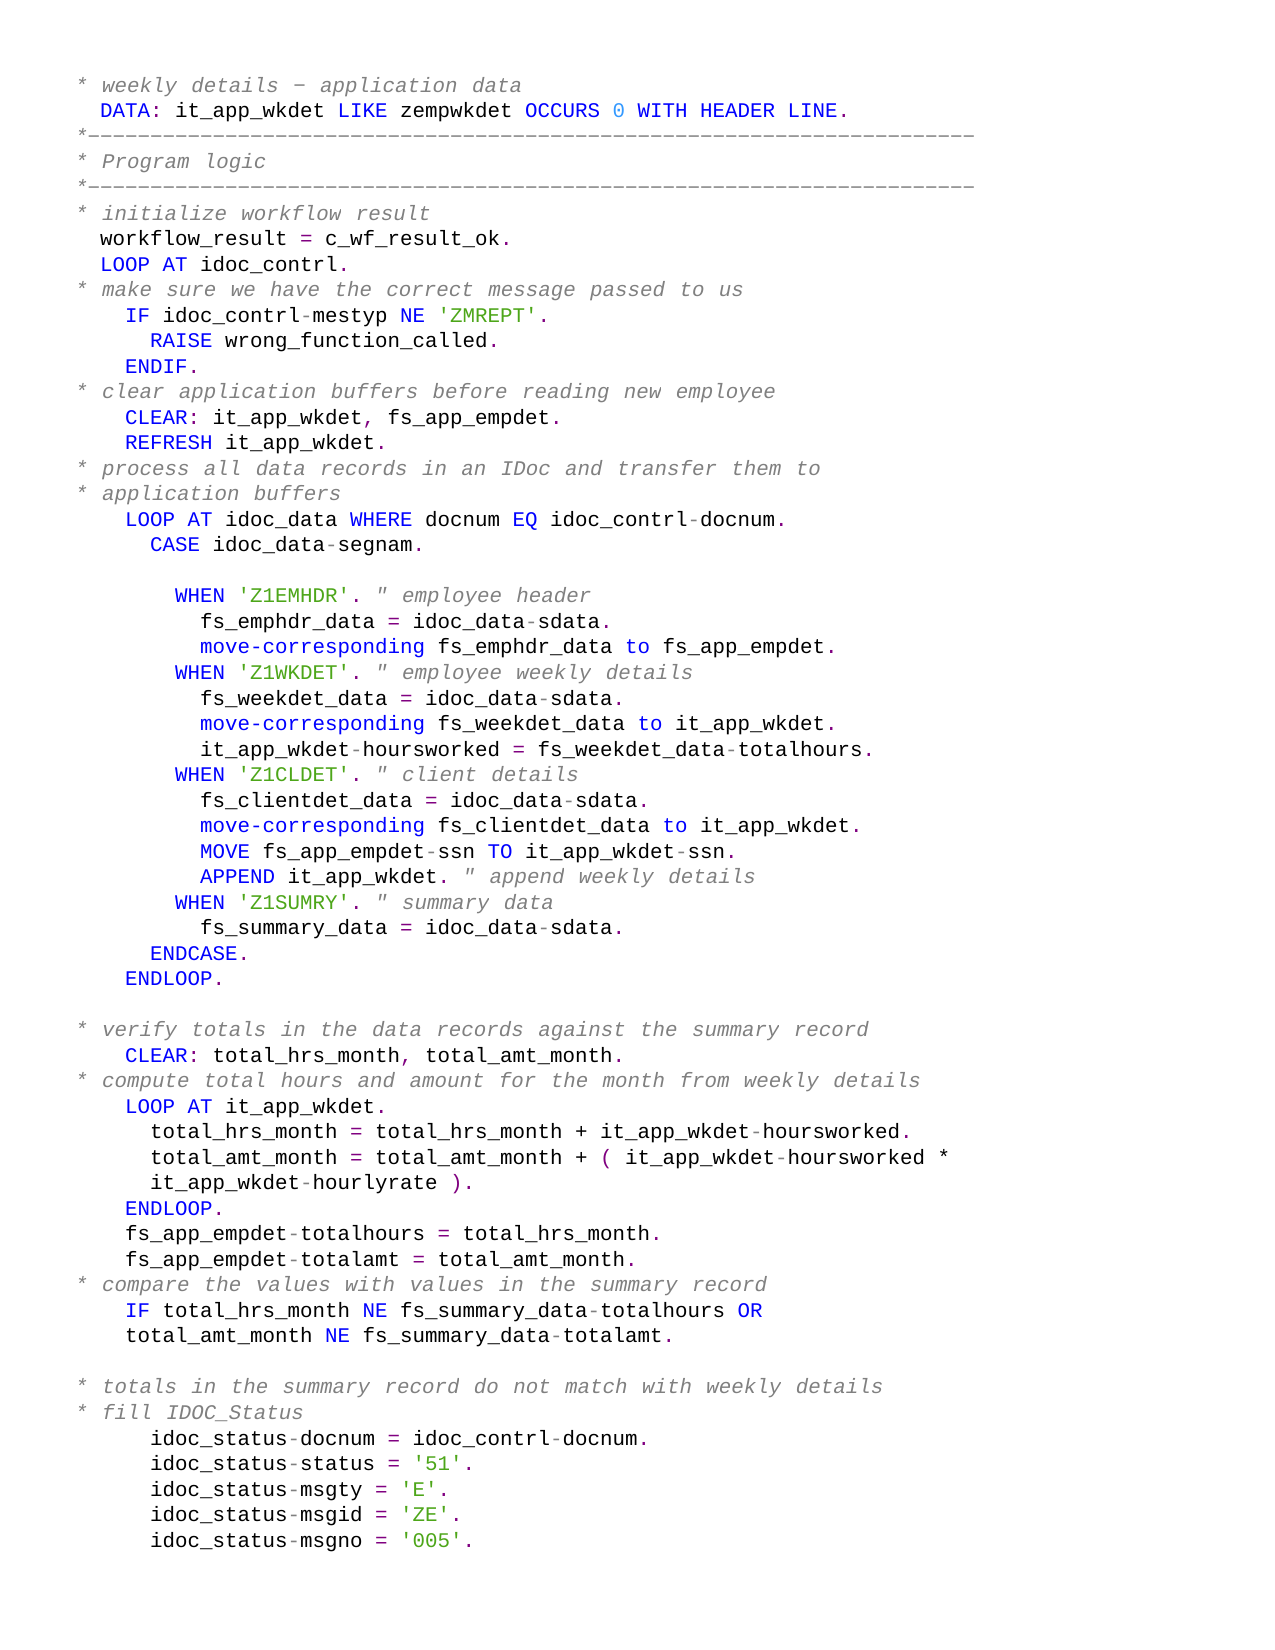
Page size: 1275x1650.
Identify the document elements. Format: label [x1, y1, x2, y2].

text [75, 75, 1200, 1553]
